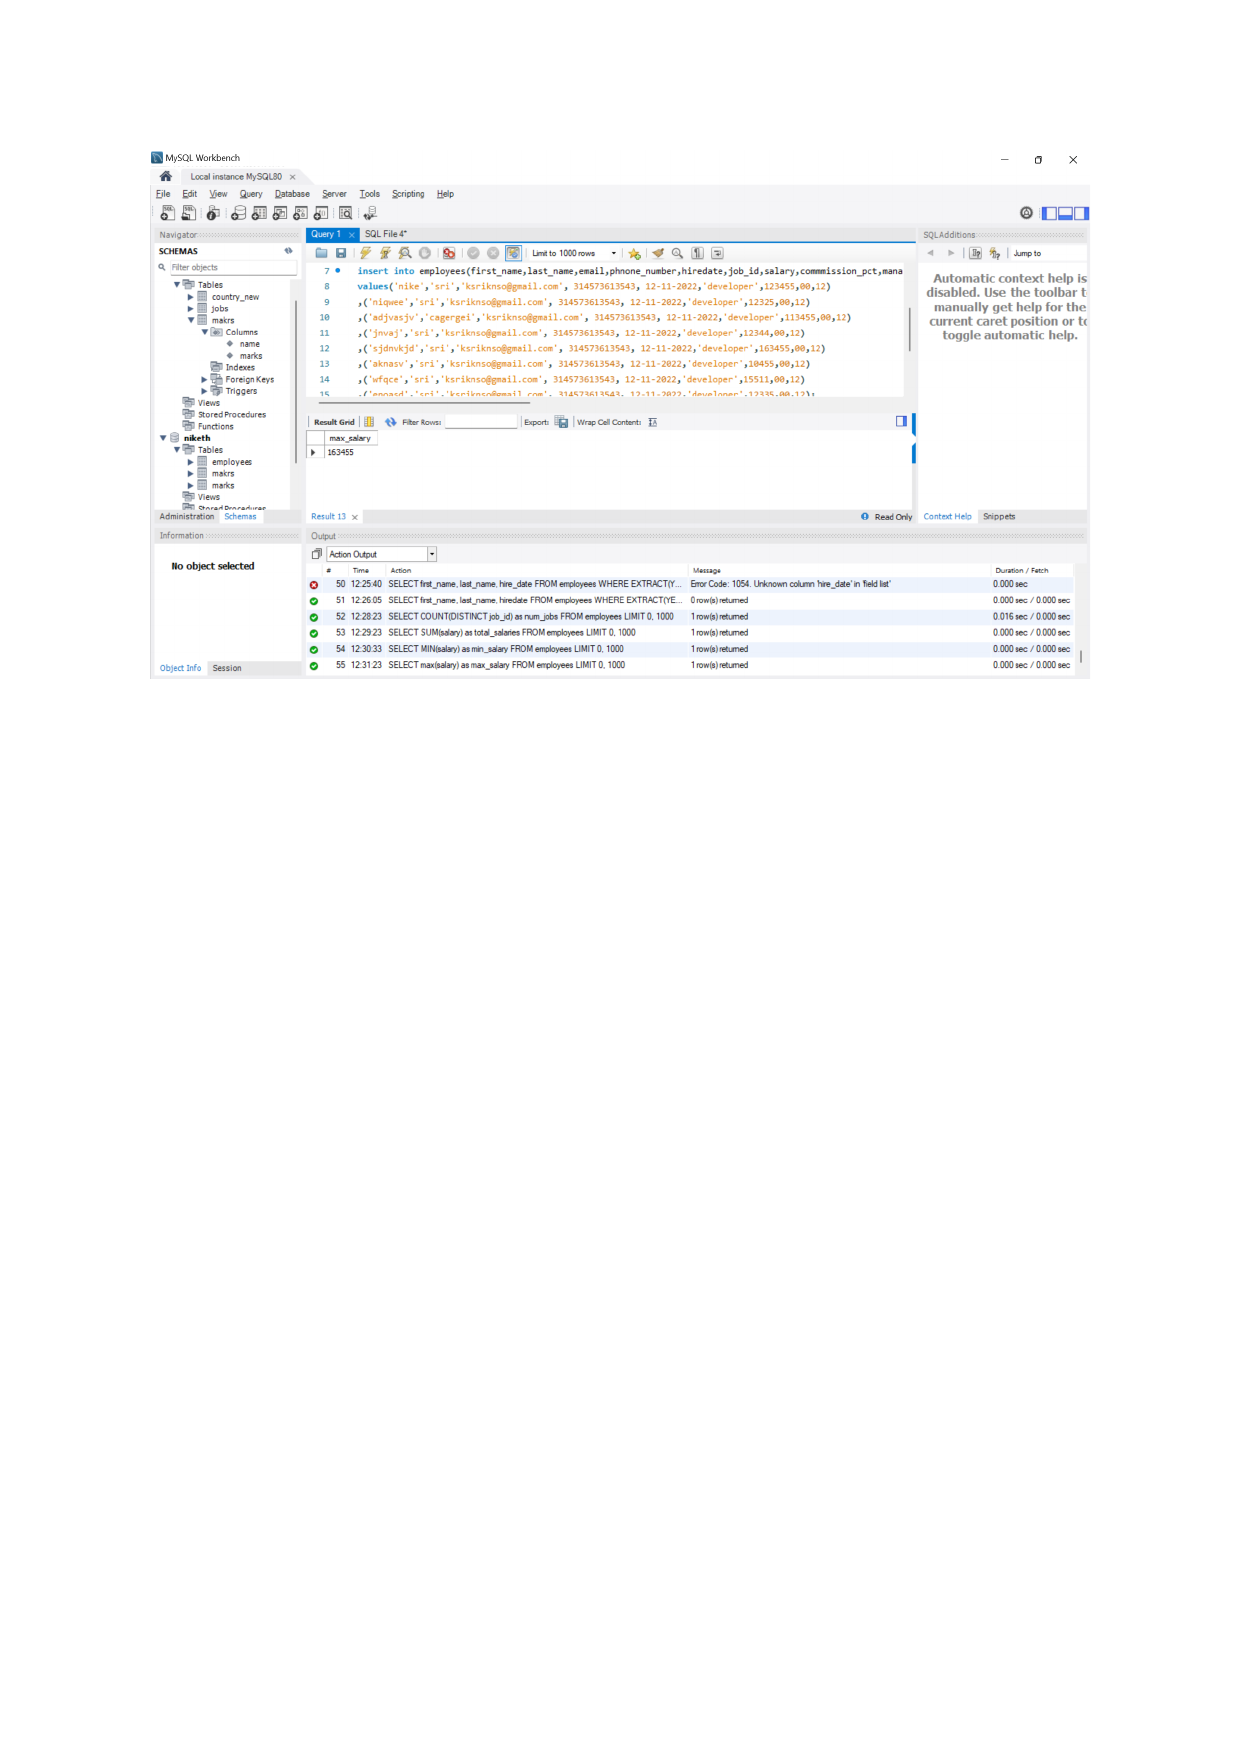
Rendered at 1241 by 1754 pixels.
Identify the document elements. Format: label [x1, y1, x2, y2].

picture [150, 150, 1091, 679]
